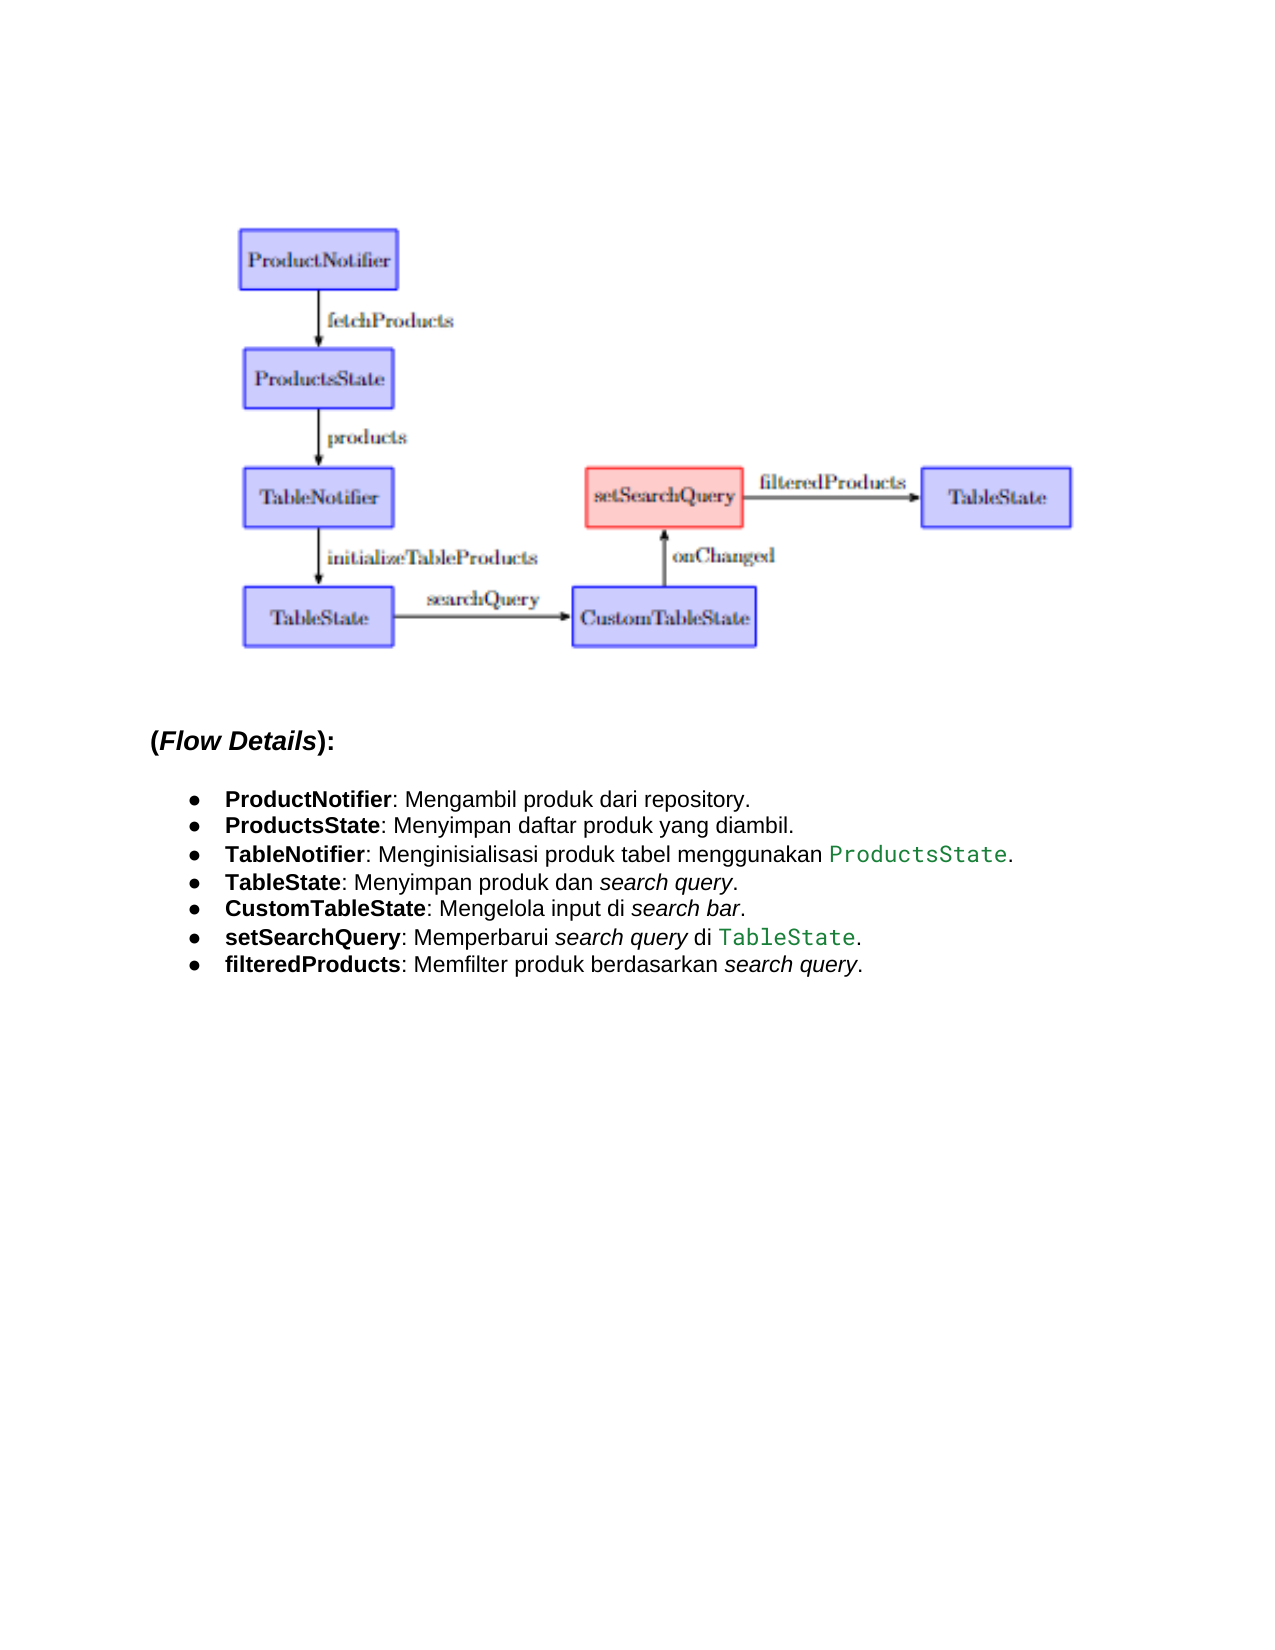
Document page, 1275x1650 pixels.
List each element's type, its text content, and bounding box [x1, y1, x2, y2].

list TableNotifier: Menginisialisasi produk tabel menggunakan ProductsState. [187, 838, 1125, 868]
picture [150, 150, 1115, 690]
list filteredProducts: Memfilter produk berdasarkan search query. [187, 951, 1125, 978]
list TableState: Menyimpan produk dan search query. [187, 868, 1125, 895]
list CustomTableState: Mengelola input di search bar. [187, 895, 1125, 921]
list ProductNotifier: Mengambil produk dari repository. [187, 786, 1125, 812]
list setSearchQuery: Memperbarui search query di TableState. [187, 921, 1125, 951]
list ProductsState: Menyimpan daftar produk yang diambil. [187, 812, 1125, 838]
